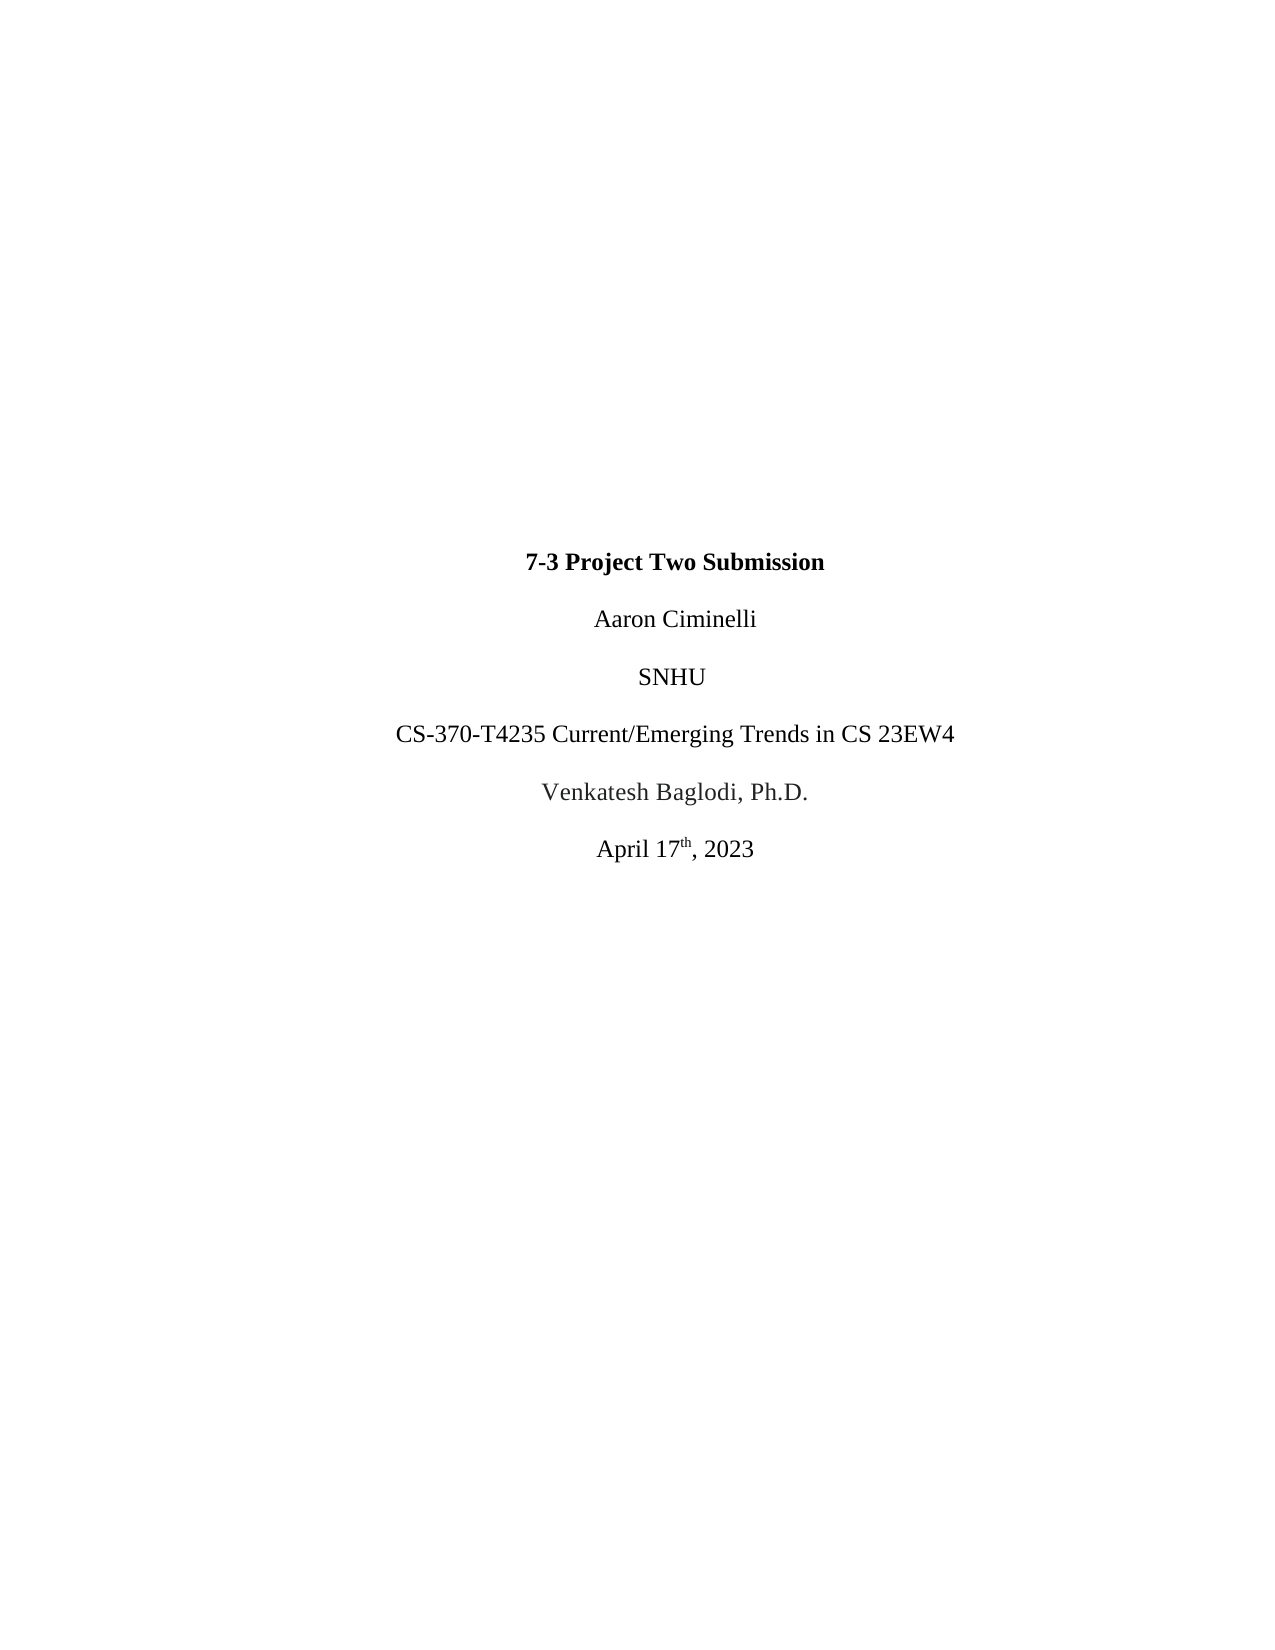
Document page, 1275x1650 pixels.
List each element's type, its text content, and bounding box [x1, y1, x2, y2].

text SNHU [150, 662, 1125, 691]
text 7-3 Project Two Submission [150, 547, 1125, 576]
text Aaron Ciminelli [150, 604, 1125, 633]
text CS-370-T4235 Current/Emerging Trends in CS 23EW4 [150, 719, 1125, 748]
text April 17th, 2023 [150, 834, 1125, 863]
text Venkatesh Baglodi, Ph.D. [150, 777, 1125, 806]
